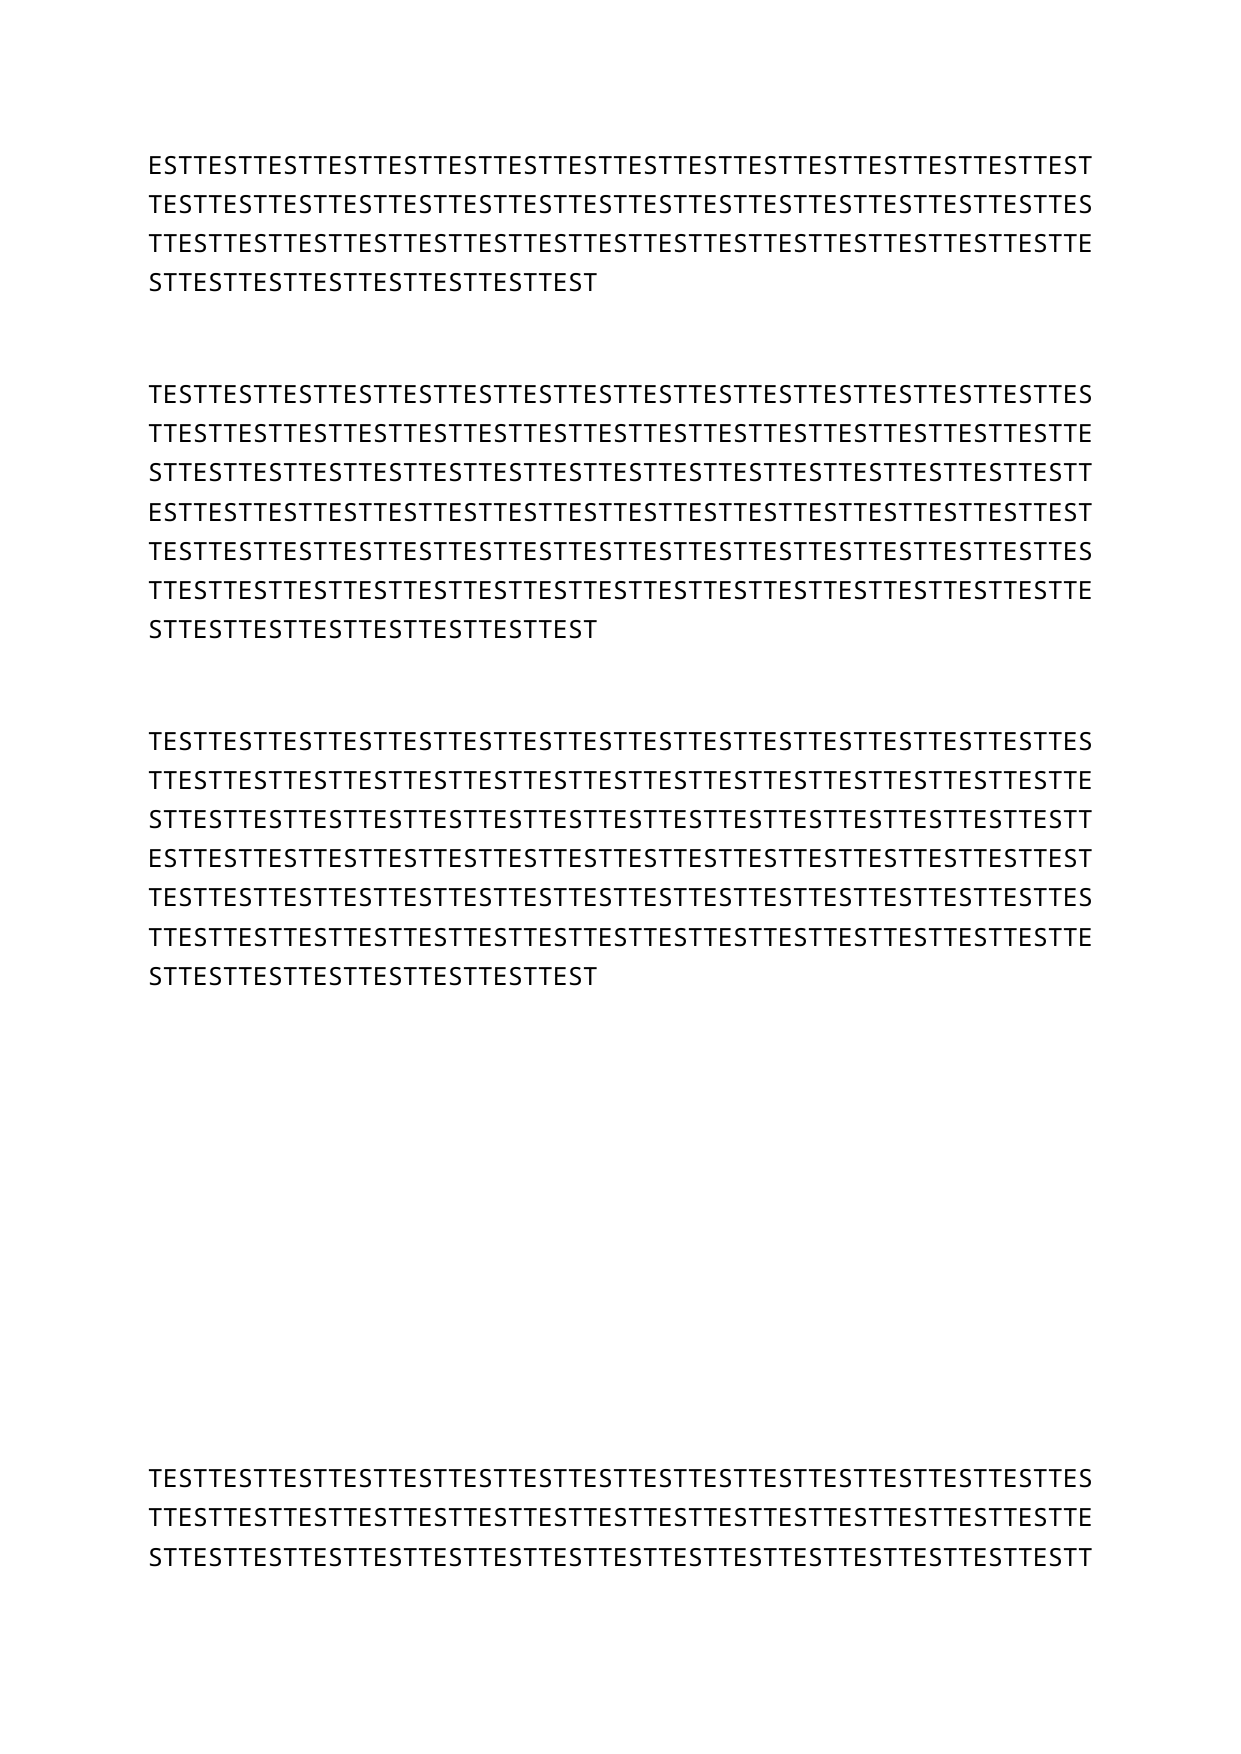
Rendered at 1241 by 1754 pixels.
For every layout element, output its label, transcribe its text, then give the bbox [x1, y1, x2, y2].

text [148, 1461, 1093, 1573]
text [148, 148, 1093, 299]
